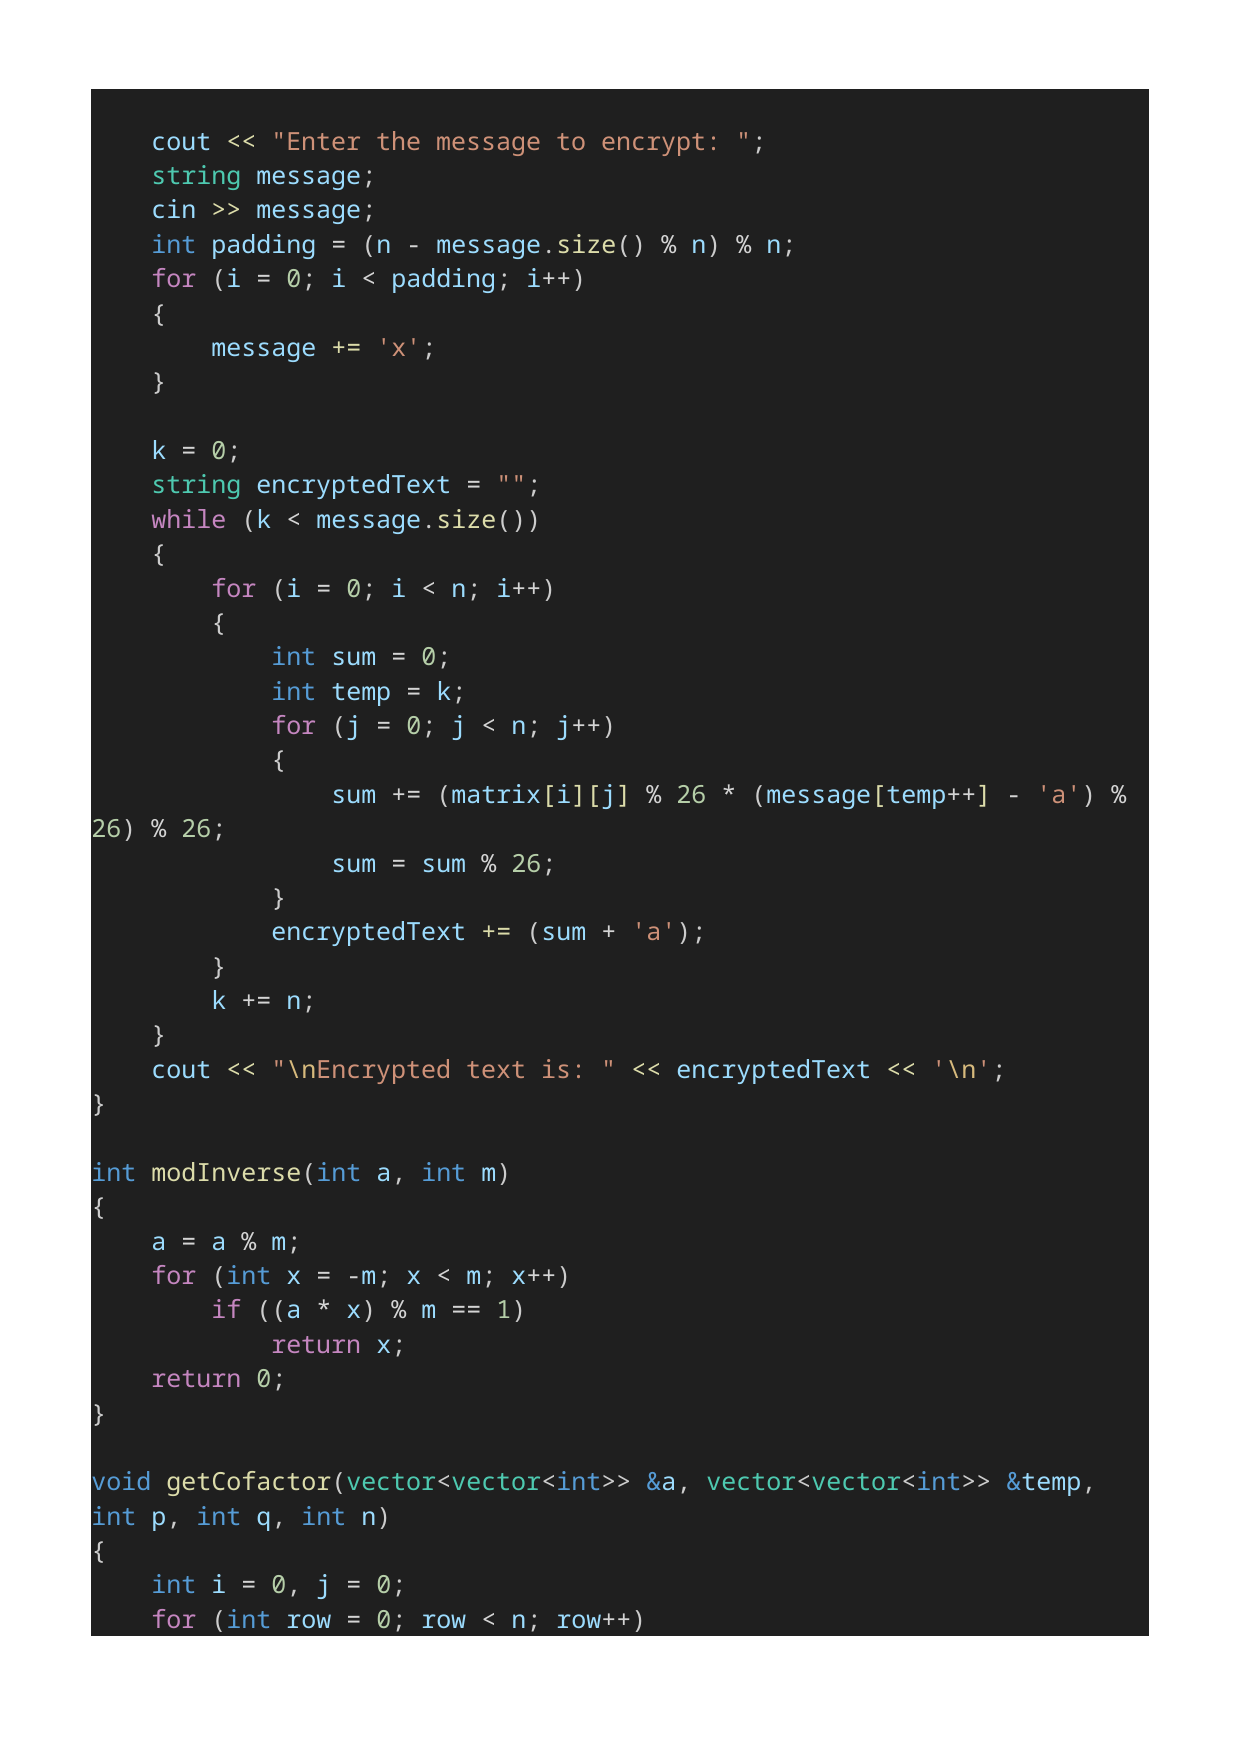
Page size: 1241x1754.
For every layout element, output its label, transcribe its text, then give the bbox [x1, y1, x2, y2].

text cin >> message; [91, 192, 1149, 226]
text } [91, 879, 1149, 914]
text cout << "\nEncrypted text is: " << encryptedText << '\n'; [91, 1051, 1149, 1086]
text } [91, 1395, 1149, 1429]
text int padding = (n - message.size() % n) % n; [91, 226, 1149, 261]
text string message; [91, 157, 1149, 192]
text k += n; [91, 982, 1149, 1017]
text { [91, 604, 1149, 639]
text { [91, 1532, 1149, 1567]
text sum = sum % 26; [91, 845, 1149, 879]
text int i = 0, j = 0; [91, 1567, 1149, 1601]
text { [91, 295, 1149, 329]
text } [91, 364, 1149, 398]
text message += 'x'; [91, 329, 1149, 364]
text if ((a * x) % m == 1) [91, 1292, 1149, 1326]
text { [91, 536, 1149, 570]
text return x; [91, 1326, 1149, 1361]
text while (k < message.size()) [91, 501, 1149, 536]
text for (int row = 0; row < n; row++) [91, 1601, 1149, 1636]
text a = a % m; [91, 1223, 1149, 1257]
text { [91, 742, 1149, 776]
text void getCofactor(vector<vector<int>> &a, vector<vector<int>> &temp, int p, int q, int n) [91, 1464, 1149, 1532]
text string encryptedText = ""; [91, 467, 1149, 501]
text { [91, 1189, 1149, 1223]
text sum += (matrix[i][j] % 26 * (message[temp++] - 'a') % 26) % 26; [91, 776, 1149, 845]
text for (i = 0; i < padding; i++) [91, 261, 1149, 295]
text return 0; [91, 1361, 1149, 1395]
text for (int x = -m; x < m; x++) [91, 1257, 1149, 1292]
text int sum = 0; [91, 639, 1149, 673]
text } [91, 1086, 1149, 1120]
text for (j = 0; j < n; j++) [91, 707, 1149, 742]
text } [91, 948, 1149, 982]
text int temp = k; [91, 673, 1149, 707]
text encryptedText += (sum + 'a'); [91, 914, 1149, 948]
text } [91, 1017, 1149, 1051]
text k = 0; [91, 432, 1149, 467]
text int modInverse(int a, int m) [91, 1154, 1149, 1189]
text for (i = 0; i < n; i++) [91, 570, 1149, 604]
text cout << "Enter the message to encrypt: "; [91, 123, 1149, 157]
